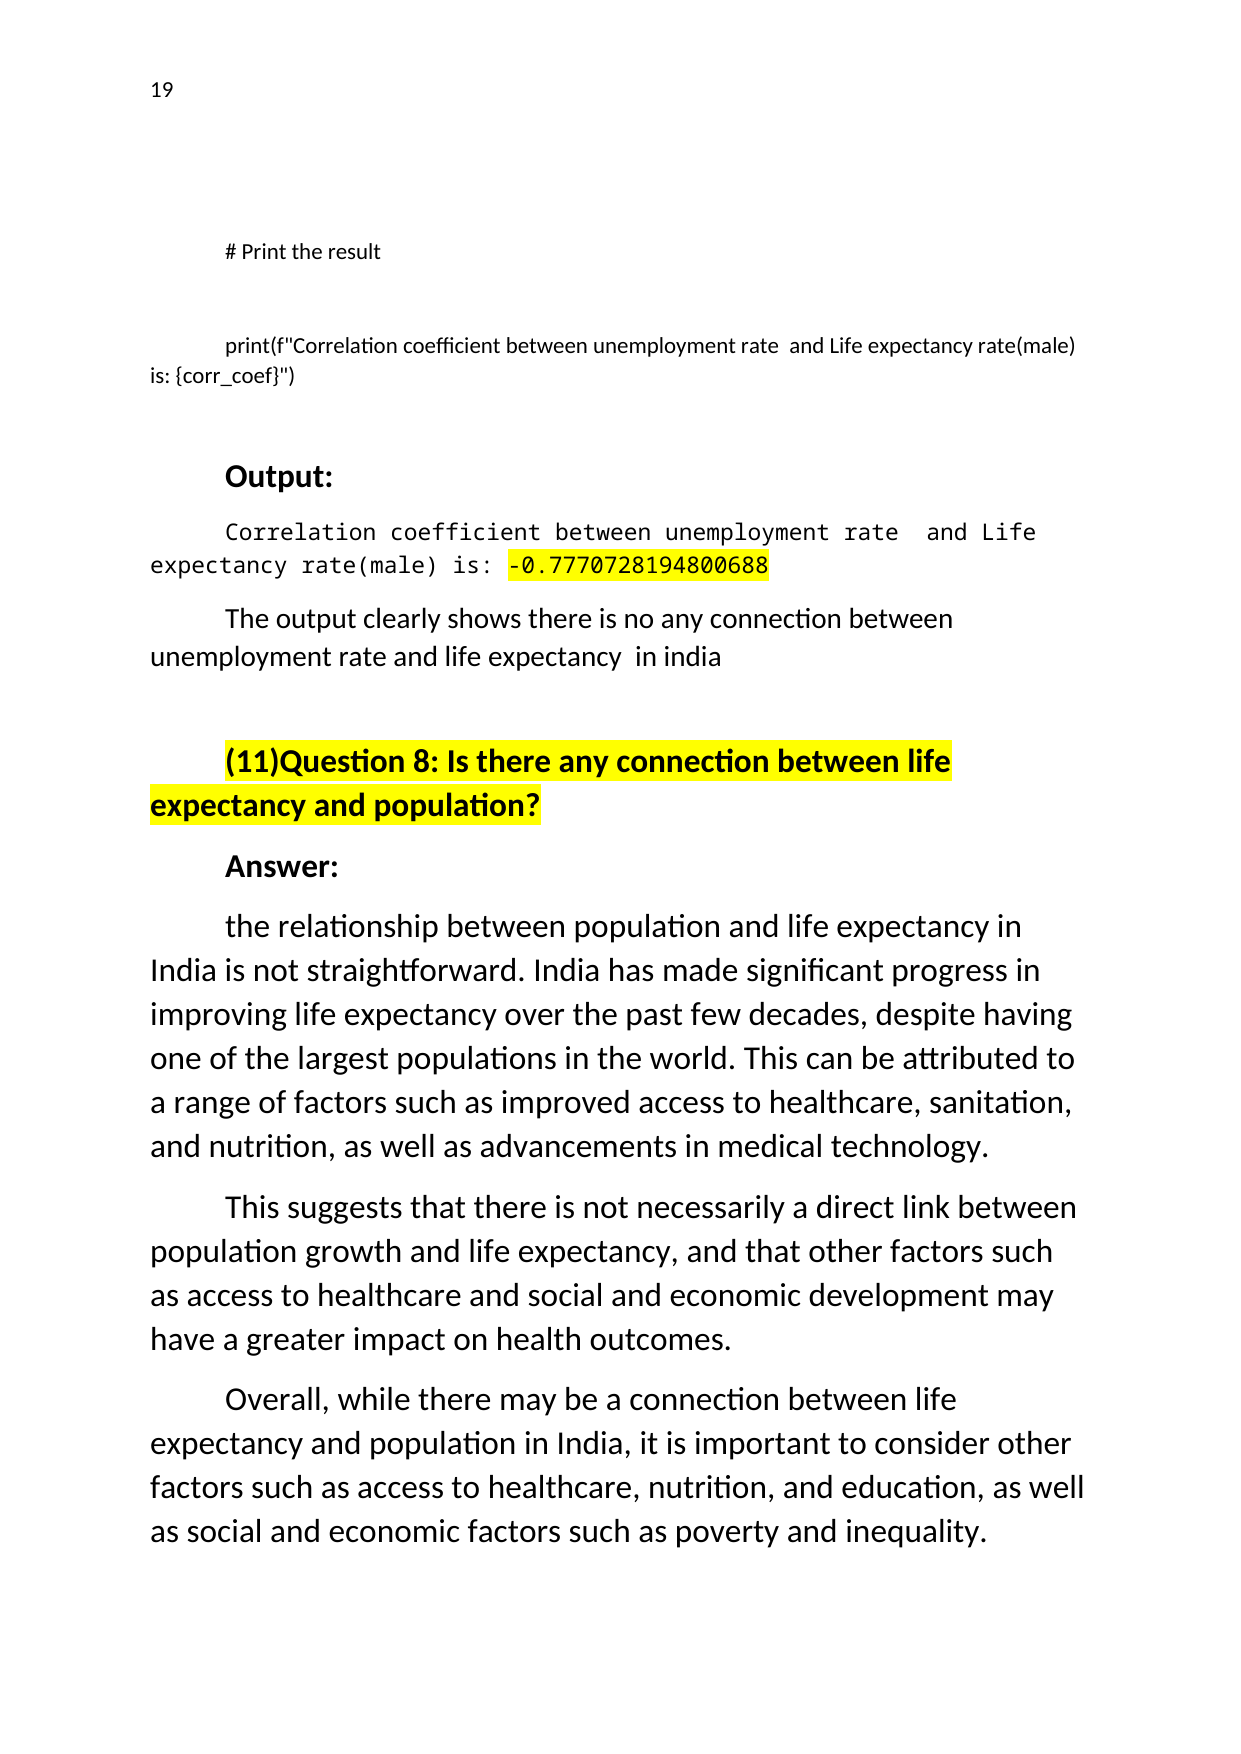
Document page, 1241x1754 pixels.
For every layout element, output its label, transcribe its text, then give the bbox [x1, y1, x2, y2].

text print(f"Correlation coefficient between unemployment rate and Life expectancy rate(male) is: {corr_coef}") [150, 331, 1090, 389]
text (11)Question 8: Is there any connection between life expectancy and population? [150, 740, 1090, 825]
text This suggests that there is not necessarily a direct link between population growth and life expectancy, and that other factors such as access to healthcare and social and economic development may have a greater impact on health outcomes. [150, 1186, 1090, 1358]
text Answer: [150, 845, 1090, 885]
text Output: [150, 455, 1090, 496]
text the relationship between population and life expectancy in India is not straightforward. India has made significant progress in improving life expectancy over the past few decades, despite having one of the largest populations in the world. This can be attributed to a range of factors such as improved access to healthcare, sanitation, and nutrition, as well as advancements in medical technology. [150, 905, 1090, 1166]
text The output clearly shows there is no any connection between unemployment rate and life expectancy in india [150, 600, 1090, 674]
text # Print the result [150, 237, 1090, 265]
text Correlation coefficient between unemployment rate and Life expectancy rate(male) is: -0.7770728194800688 [150, 516, 1090, 581]
text Overall, while there may be a connection between life expectancy and population in India, it is important to consider other factors such as access to healthcare, nutrition, and education, as well as social and economic factors such as poverty and inequality. [150, 1378, 1090, 1551]
